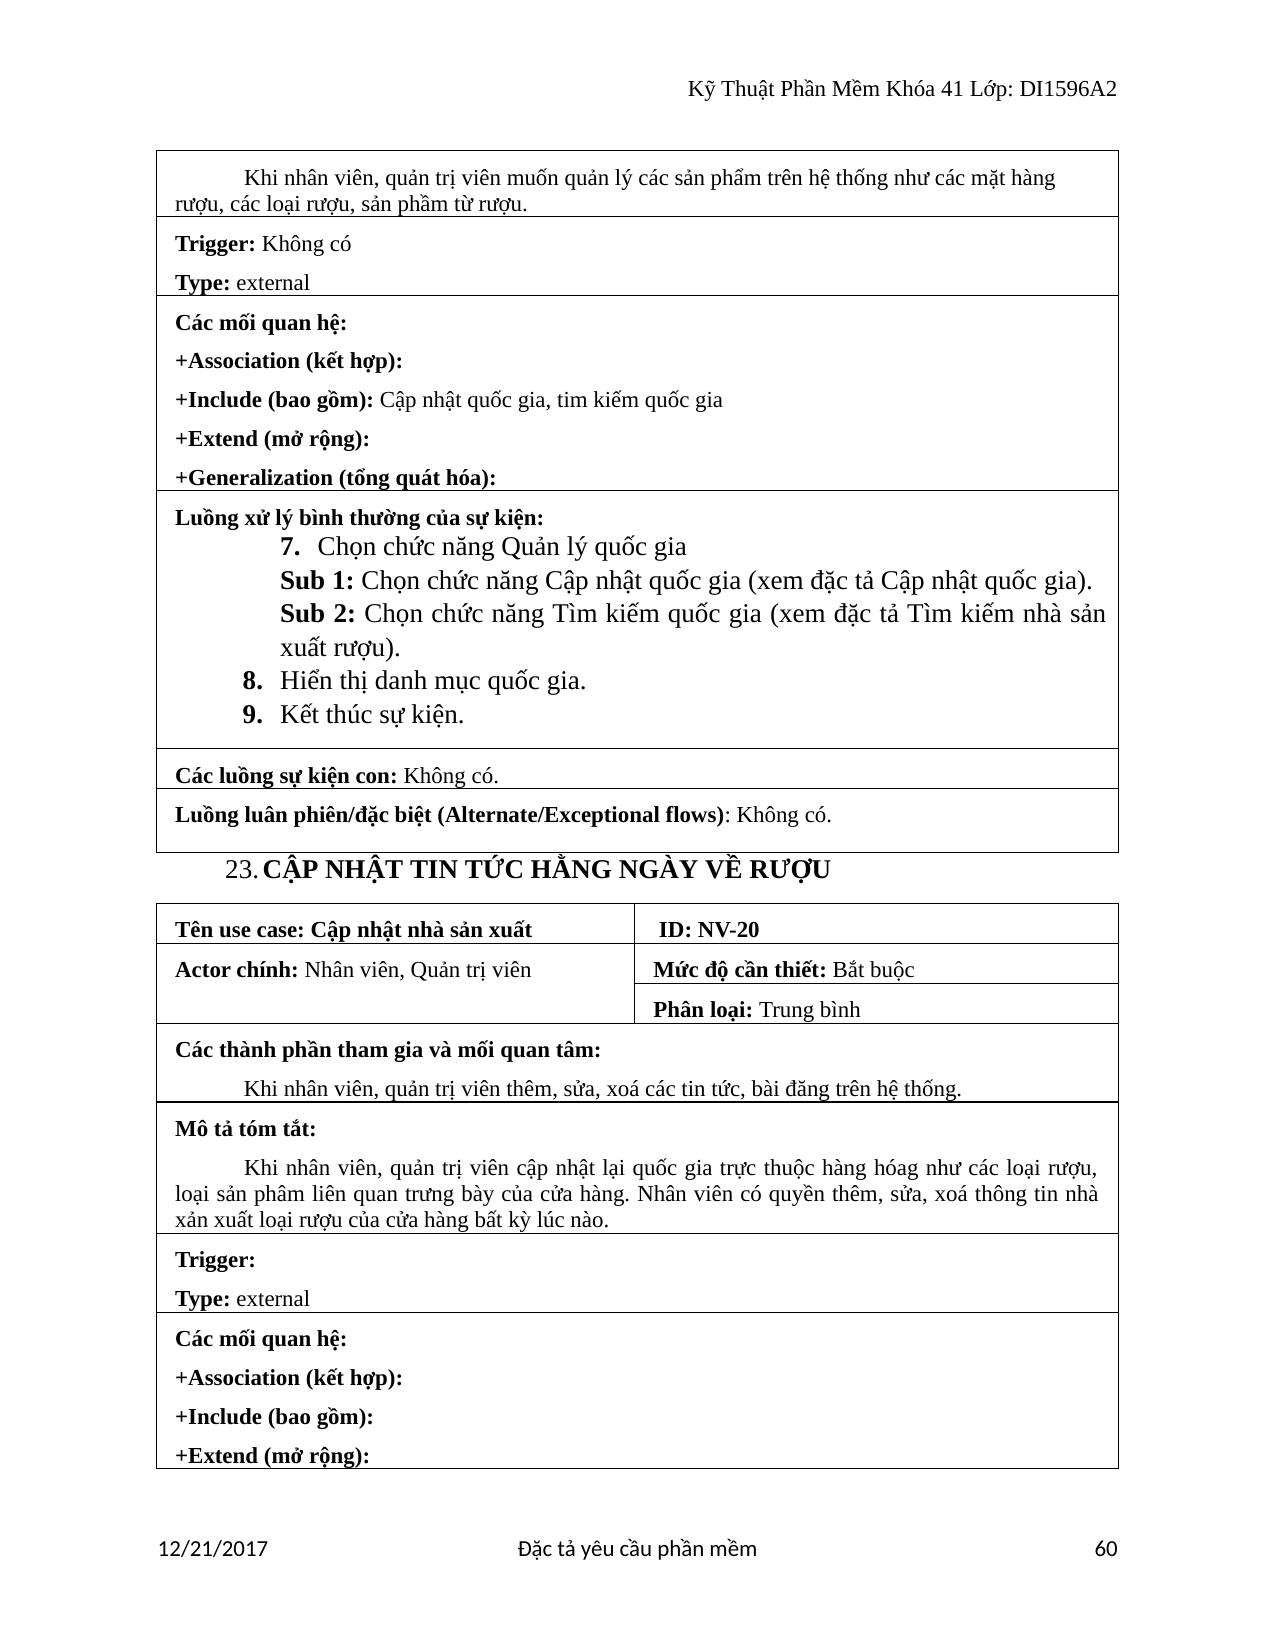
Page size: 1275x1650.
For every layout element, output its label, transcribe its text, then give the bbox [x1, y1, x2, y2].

table_cell Mô tả tóm tắt: Khi nhân viên, quản trị viên cập nhật lại quốc gia trực thuộc hàng hóag như các loại rượu, loại sản phâm liên quan trưng bày của cửa hàng. Nhân viên có quyền thêm, sửa, xoá thông tin nhà xản xuất loại rượu của cửa hàng bất kỳ lúc nào. [157, 1103, 1118, 1233]
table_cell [157, 1313, 1118, 1468]
table_cell Luồng luân phiên/đặc biệt (Alternate/Exceptional flows): Không có. [157, 789, 1118, 852]
table_header ID: NV-20 [635, 904, 1118, 943]
table_cell Trigger: Type: external [157, 1234, 1118, 1312]
table_cell Luồng xử lý bình thường của sự kiện: Chọn chức năng Quản lý quốc gia Sub 1: Chọn chức năng Cập nhật quốc gia (xem đặc tả Cập nhật quốc gia). Sub 2: Chọn chức năng Tìm kiếm quốc gia (xem đặc tả Tìm kiếm nhà sản xuất rượu). Hiển thị danh mục quốc gia. Kết thúc sự kiện. [157, 491, 1118, 748]
table_cell Trigger: Không có Type: external [157, 217, 1118, 295]
table_cell Các mối quan hệ: +Association (kết hợp): +Include (bao gồm): Cập nhật quốc gia, tim kiếm quốc gia +Extend (mở rộng): +Generalization (tổng quát hóa): [157, 296, 1118, 490]
list CẬP NHẬT TIN TỨC HẰNG NGÀY VỀ RƯỢU [225, 853, 1125, 884]
table_cell Actor chính: Nhân viên, Quản trị viên [157, 944, 634, 1023]
table_header Tên use case: Cập nhật nhà sản xuất [157, 904, 634, 943]
table_cell Mức độ cần thiết: Bắt buộc [635, 944, 1118, 983]
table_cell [157, 151, 1118, 216]
table_cell Các luồng sự kiện con: Không có. [157, 749, 1118, 788]
table_cell Các thành phần tham gia và mối quan tâm: Khi nhân viên, quản trị viên thêm, sửa, xoá các tin tức, bài đăng trên hệ thống. [157, 1024, 1118, 1101]
table_cell Phân loại: Trung bình [635, 984, 1118, 1023]
